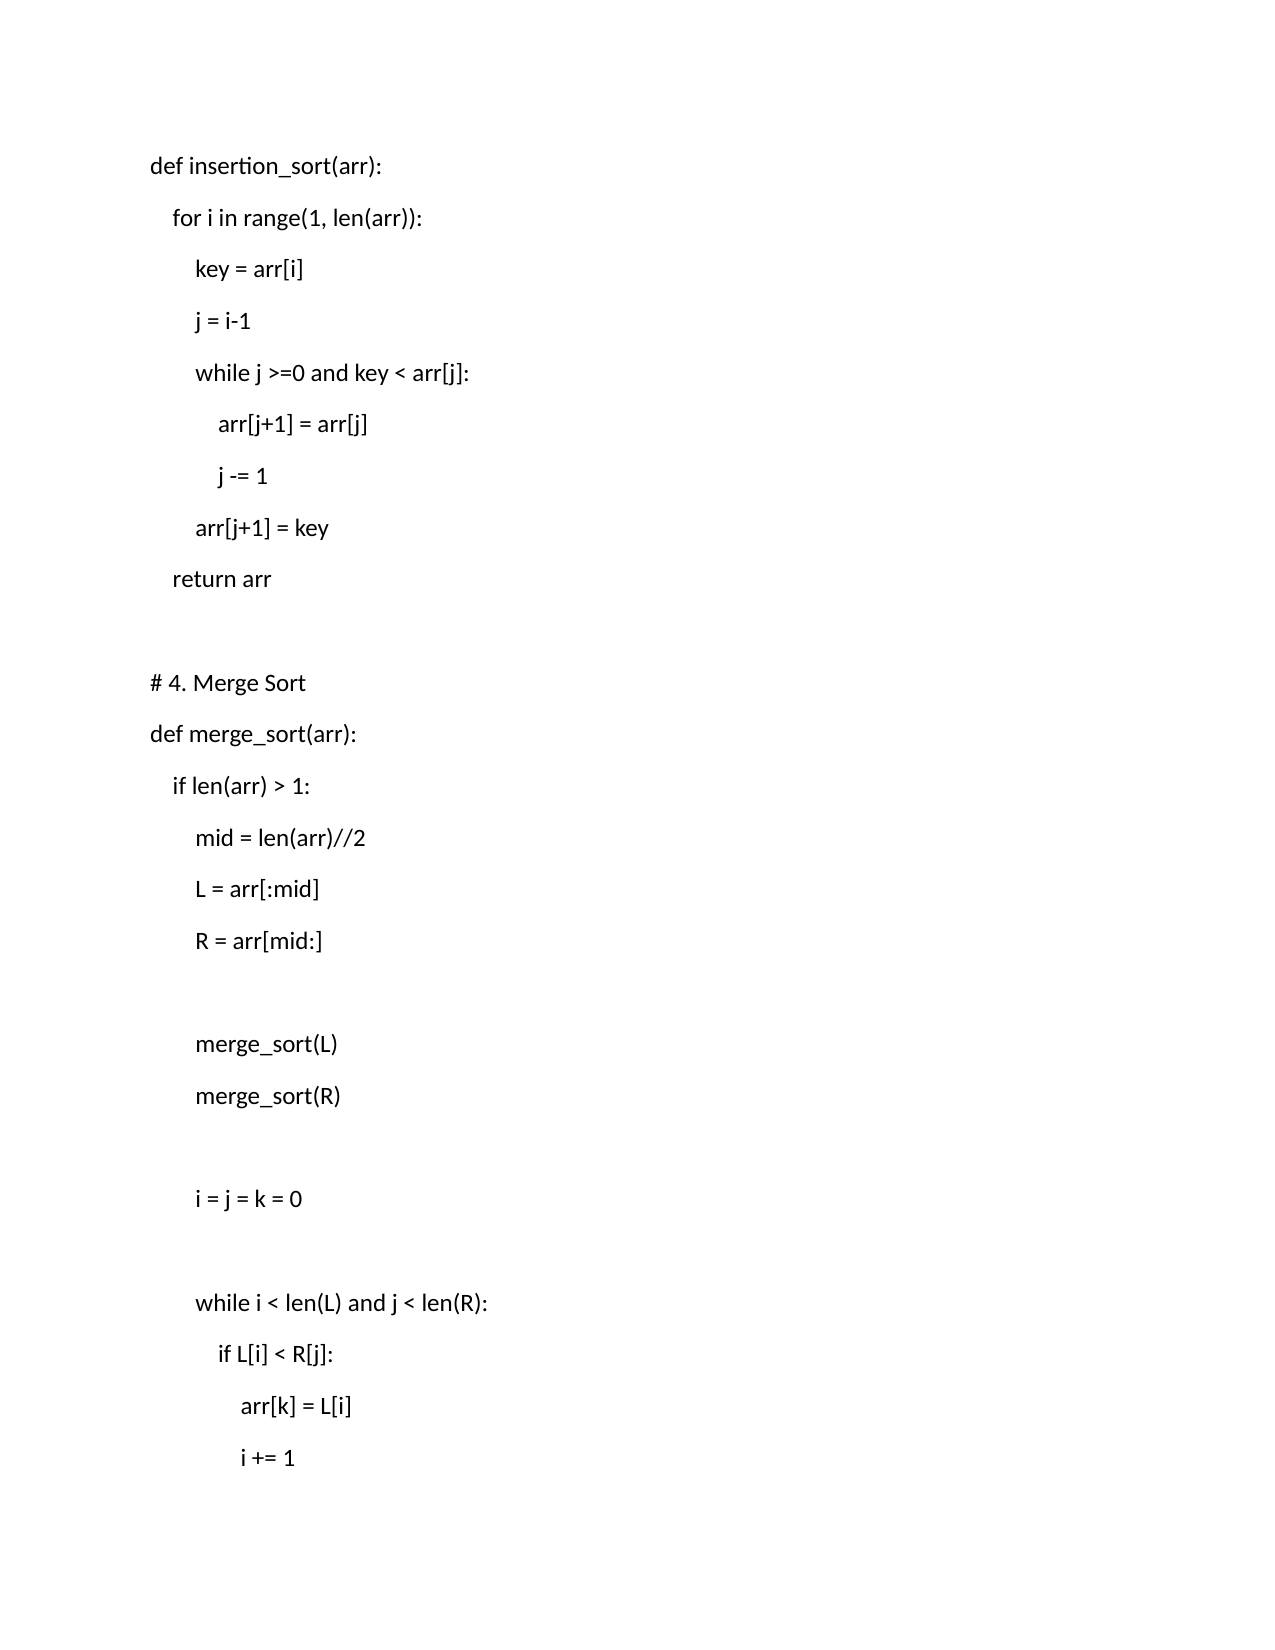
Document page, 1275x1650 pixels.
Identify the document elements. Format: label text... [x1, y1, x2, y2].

text if L[i] < R[j]: [150, 1338, 1125, 1369]
text i = j = k = 0 [150, 1183, 1125, 1214]
text arr[j+1] = key [150, 512, 1125, 542]
text while j >=0 and key < arr[j]: [150, 357, 1125, 387]
text j = i-1 [150, 305, 1125, 336]
text # 4. Merge Sort [150, 667, 1125, 697]
text while i < len(L) and j < len(R): [150, 1287, 1125, 1317]
text arr[j+1] = arr[j] [150, 408, 1125, 439]
text L = arr[:mid] [150, 873, 1125, 904]
text def insertion_sort(arr): [150, 150, 1125, 181]
text for i in range(1, len(arr)): [150, 202, 1125, 232]
text key = arr[i] [150, 253, 1125, 284]
text j -= 1 [150, 460, 1125, 491]
text return arr [150, 563, 1125, 594]
text merge_sort(R) [150, 1080, 1125, 1111]
text merge_sort(L) [150, 1028, 1125, 1059]
text def merge_sort(arr): [150, 718, 1125, 749]
text i += 1 [150, 1442, 1125, 1472]
text R = arr[mid:] [150, 925, 1125, 956]
text mid = len(arr)//2 [150, 822, 1125, 852]
text arr[k] = L[i] [150, 1390, 1125, 1421]
text if len(arr) > 1: [150, 770, 1125, 801]
